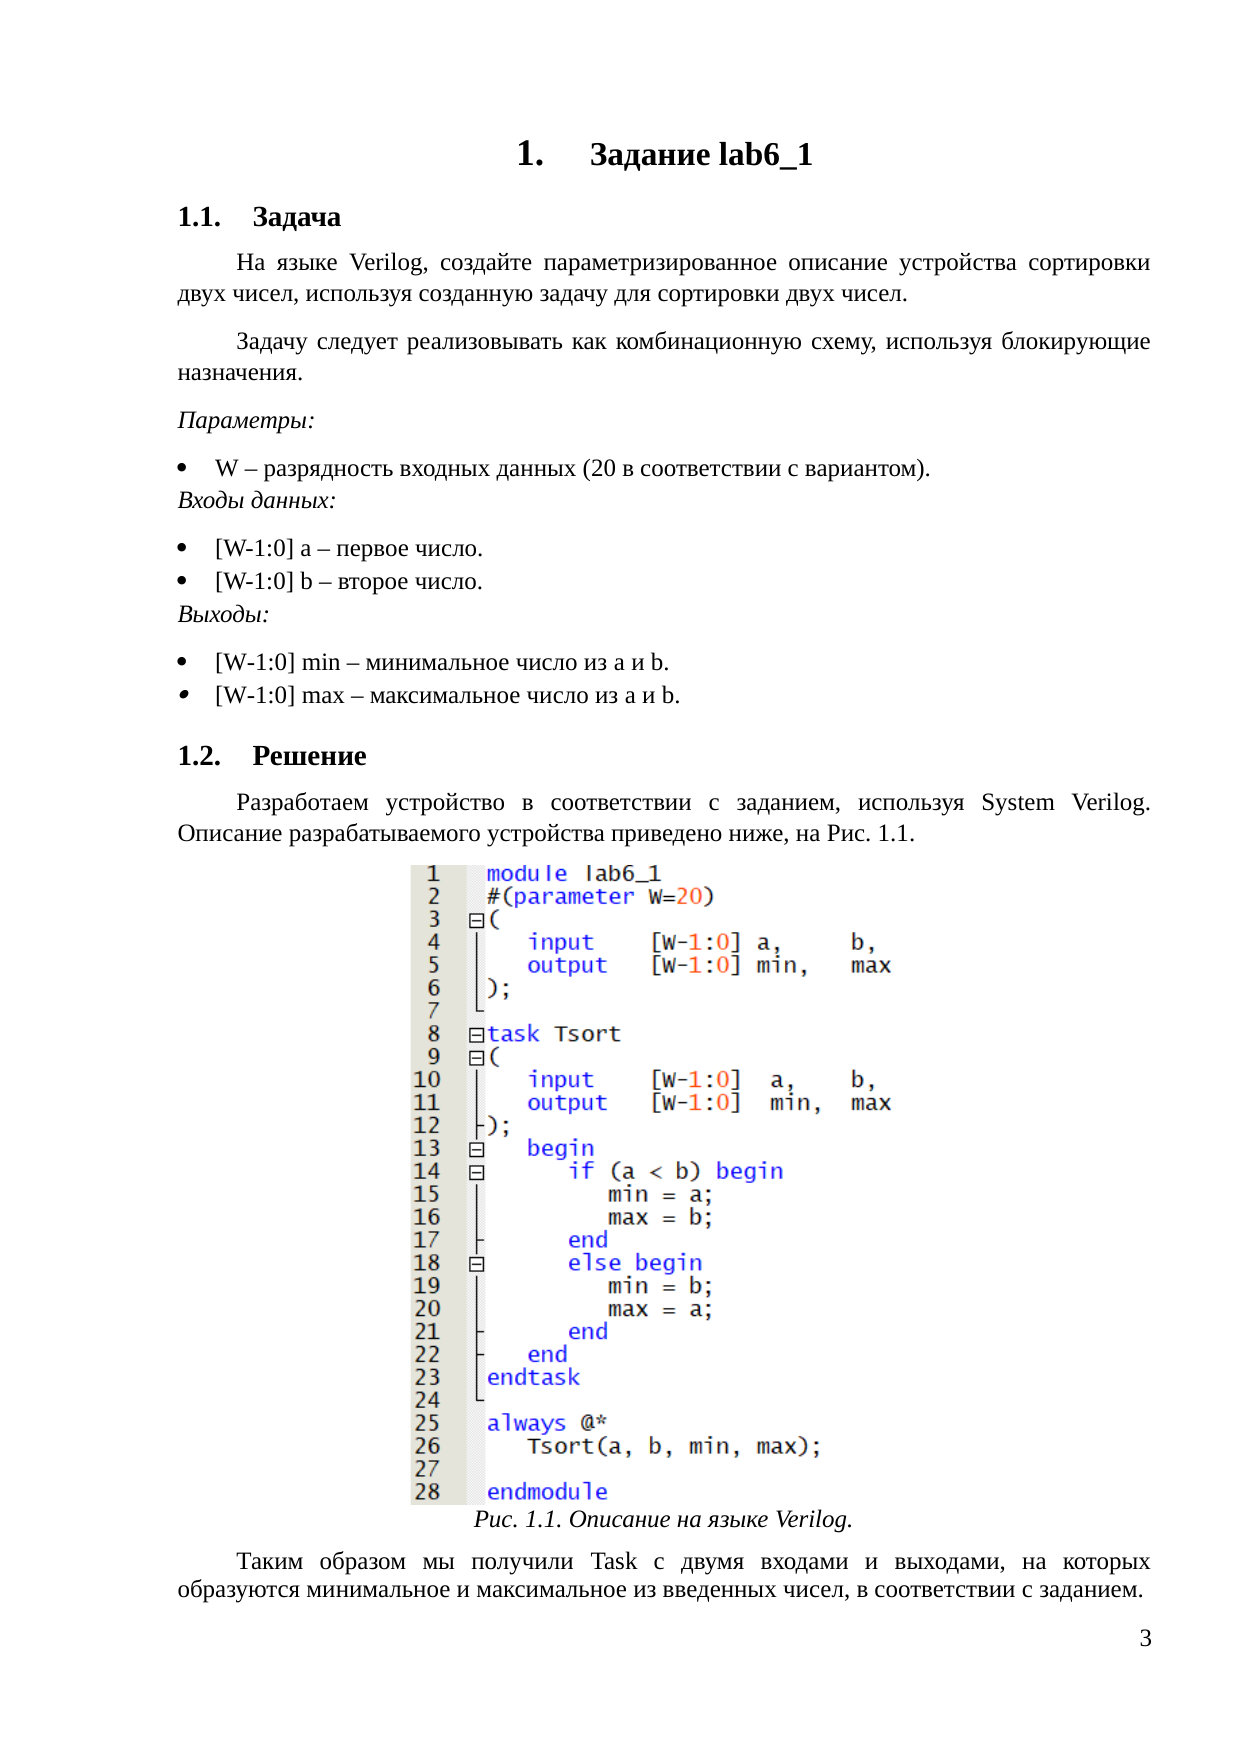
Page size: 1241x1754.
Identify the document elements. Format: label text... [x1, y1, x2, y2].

text Параметры: [177, 405, 1152, 434]
text Таким образом мы получили Task с двумя входами и выходами, на которых образуются минимальное и максимальное из введенных чисел, в соответствии с заданием. [177, 1546, 1152, 1603]
text Рис. 1.1. Описание на языке Verilog. [177, 1504, 1152, 1533]
subtitle Решение [177, 738, 1152, 772]
text Задачу следует реализовывать как комбинационную схему, используя блокирующие назначения. [177, 326, 1152, 386]
list [W-1:0] a – первое число. [177, 533, 1152, 562]
list [W-1:0] min – минимальное число из a и b. [177, 647, 1152, 676]
list [W-1:0] max – максимальное число из a и b. [177, 680, 1152, 709]
list [W-1:0] b – второе число. [177, 566, 1152, 595]
list W – разрядность входных данных (20 в соответствии с вариантом). [177, 453, 1152, 481]
text Входы данных: [177, 486, 1152, 514]
text Разработаем устройство в соответствии с заданием, используя System Verilog. Описание разрабатываемого устройства приведено ниже, на Рис. 1.1. [177, 787, 1152, 847]
text Выходы: [177, 599, 1152, 628]
subtitle Задание lab6_1 [177, 131, 1152, 174]
text На языке Verilog, создайте параметризированное описание устройства сортировки двух чисел, используя созданную задачу для сортировки двух чисел. [177, 247, 1152, 307]
picture [410, 865, 919, 1505]
subtitle Задача [177, 199, 1152, 232]
